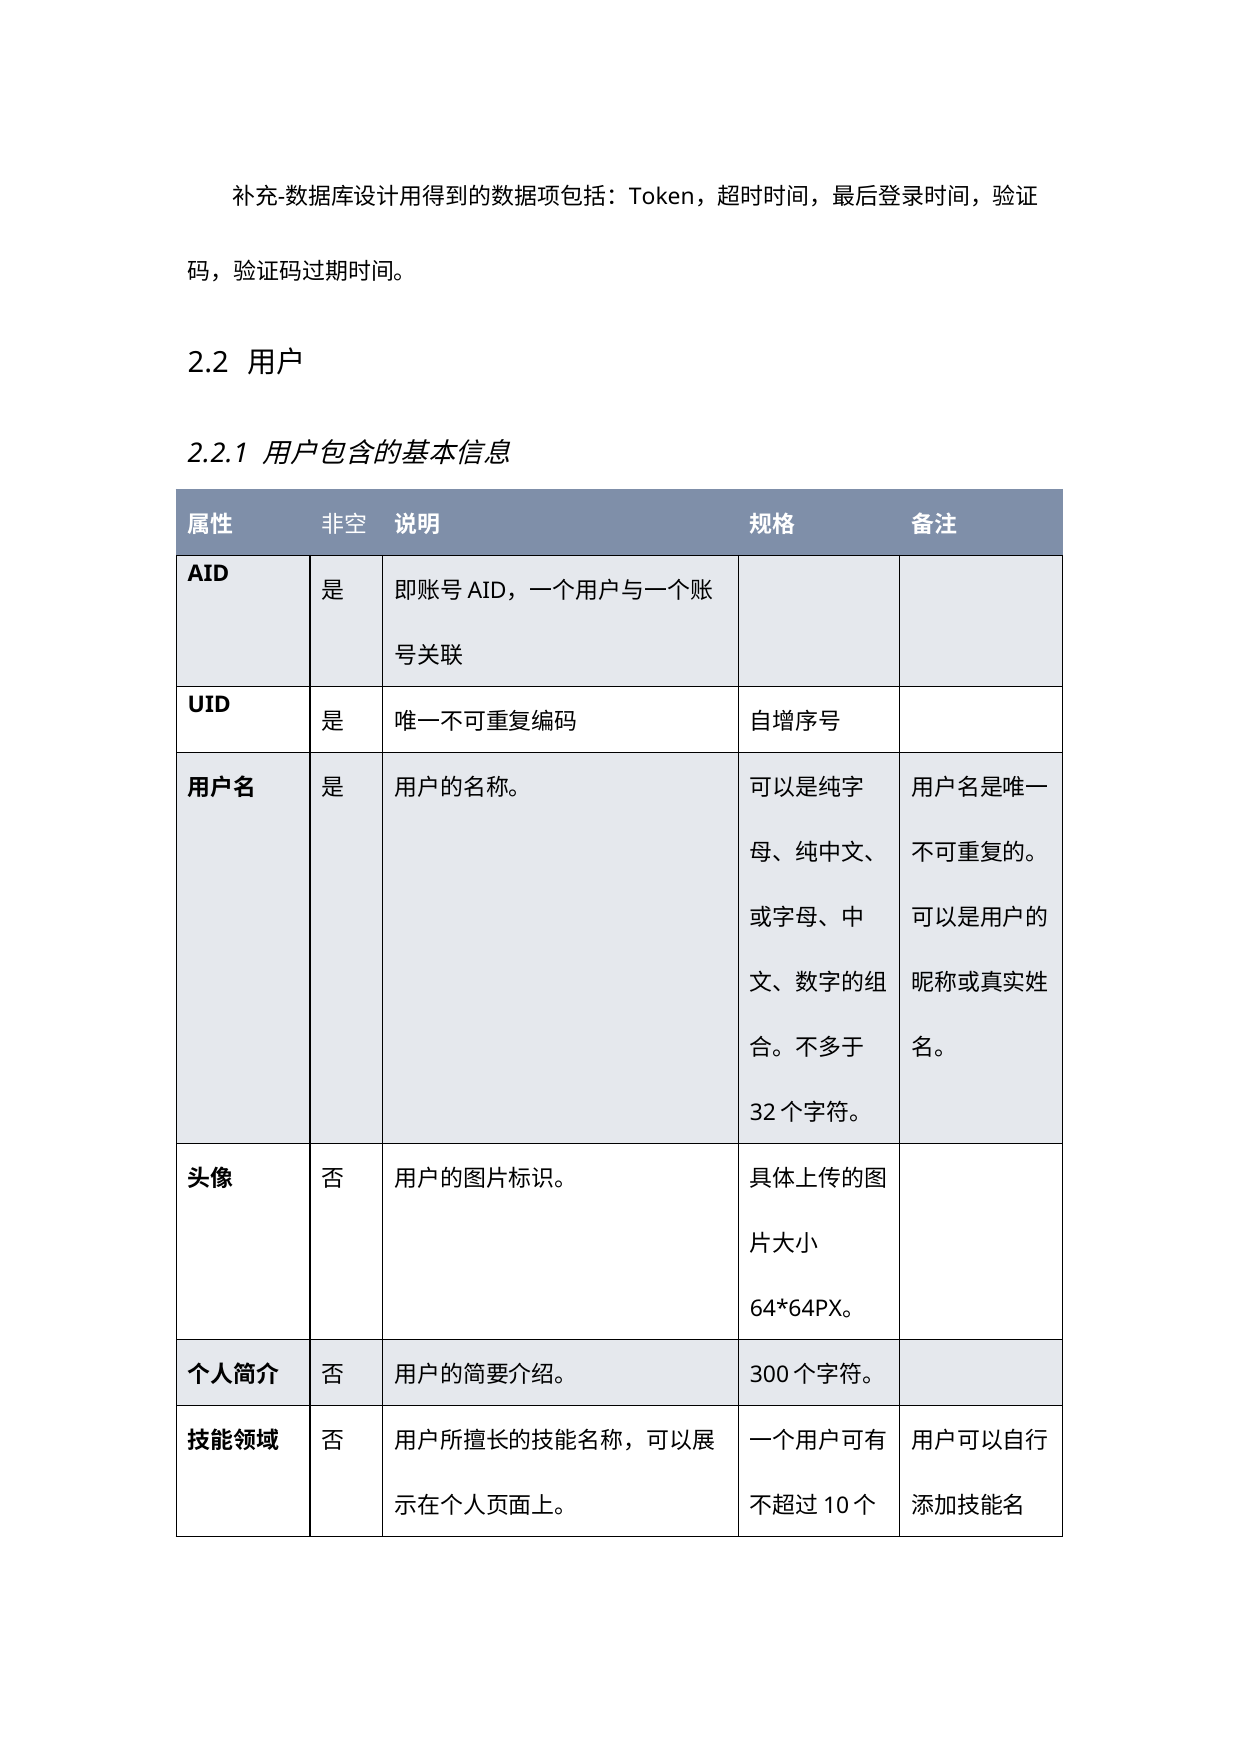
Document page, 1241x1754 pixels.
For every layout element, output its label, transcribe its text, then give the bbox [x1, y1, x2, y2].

table_cell 300个字符。 [739, 1340, 899, 1405]
table_cell AID [177, 556, 309, 686]
table_cell 用户可以自行添加技能名称，且有个技能条，初始值为0，只有合作者可以加分，用户自己和其他用户都不能加分。该技能和技能条都会显示在个人页面上。 [900, 1406, 1062, 1536]
table_cell 具体上传的图片大小64*64PX。 [739, 1144, 899, 1339]
table_cell 用户所擅长的技能名称，可以展示在个人页面上。 [383, 1406, 738, 1536]
table_header 规格 [739, 490, 899, 555]
table_cell 是 [311, 556, 382, 686]
table_cell 可以是纯字母、纯中文、或字母、中文、数字的组合。不多于32个字符。 [739, 753, 899, 1143]
table_cell [900, 1144, 1062, 1339]
table_cell 是 [311, 753, 382, 1143]
table_cell 用户名是唯一不可重复的。可以是用户的昵称或真实姓名。 [900, 753, 1062, 1143]
table_cell 用户的简要介绍。 [383, 1340, 738, 1405]
table_cell 用户名 [177, 753, 309, 1143]
table_cell [900, 1340, 1062, 1405]
table_cell 即账号AID，一个用户与一个账号关联 [383, 556, 738, 686]
table_cell UID [177, 687, 309, 752]
table_cell 否 [311, 1406, 382, 1536]
table_cell 技能领域 [177, 1406, 309, 1536]
table_cell 自增序号 [739, 687, 899, 752]
table_cell 唯一不可重复编码 [383, 687, 738, 752]
table_header 非空 [311, 490, 382, 555]
table_cell 用户的名称。 [383, 753, 738, 1143]
text 补充-数据库设计用得到的数据项包括：Token，超时时间，最后登录时间，验证码，验证码过期时间。 [187, 162, 1053, 302]
table_header 属性 [177, 490, 309, 555]
table_cell 否 [311, 1340, 382, 1405]
table_cell [739, 556, 899, 686]
subtitle 用户 [187, 327, 1053, 392]
table_cell [900, 556, 1062, 686]
table_cell 用户的图片标识。 [383, 1144, 738, 1339]
table_cell [900, 687, 1062, 752]
table_cell 是 [311, 687, 382, 752]
table_header 说明 [383, 490, 738, 555]
subtitle 用户包含的基本信息 [187, 419, 1053, 484]
table_cell 头像 [177, 1144, 309, 1339]
table_cell 否 [311, 1144, 382, 1339]
table_cell 一个用户可有不超过10个技能，用户可以自行添加、删除技能。每个技能拥有一个技能名和分数； [739, 1406, 899, 1536]
table_cell 个人简介 [177, 1340, 309, 1405]
table_header 备注 [900, 490, 1062, 555]
